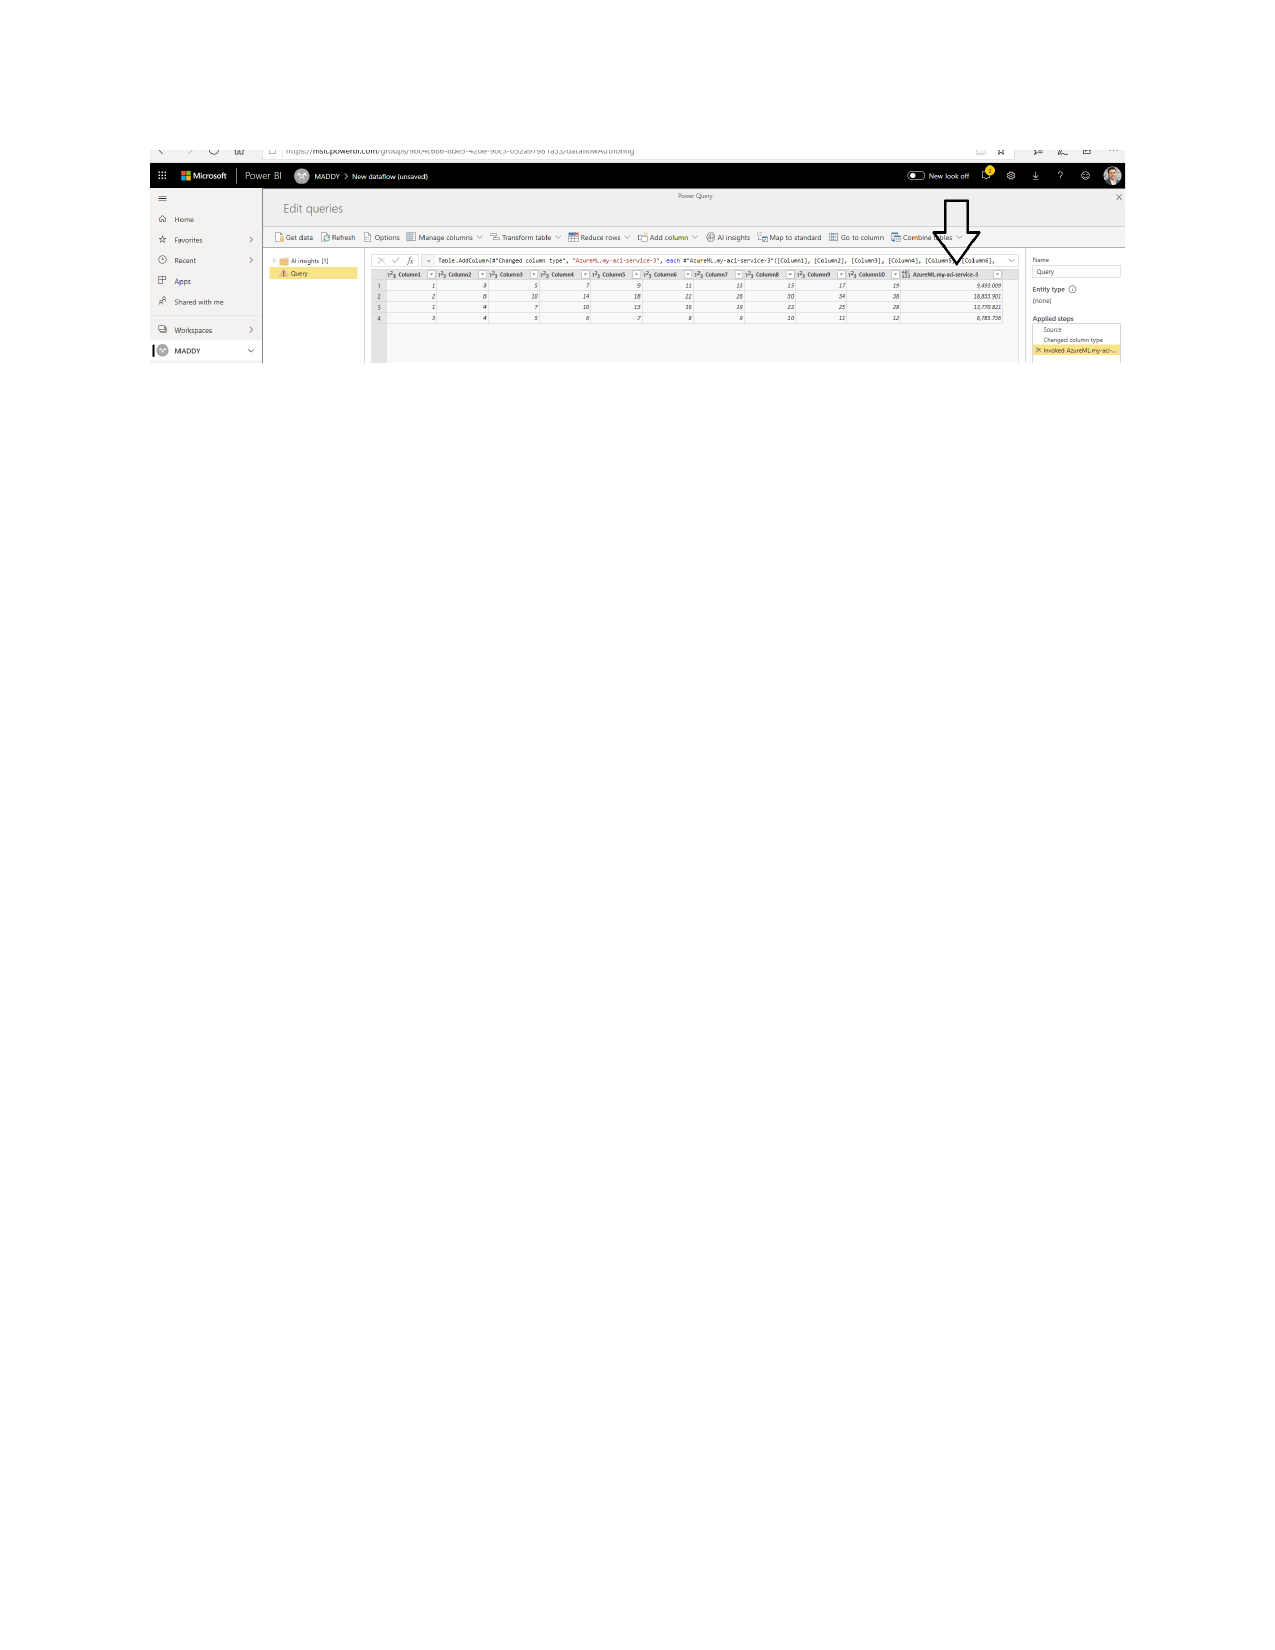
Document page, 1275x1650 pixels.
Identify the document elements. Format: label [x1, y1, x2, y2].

picture [150, 150, 1125, 363]
